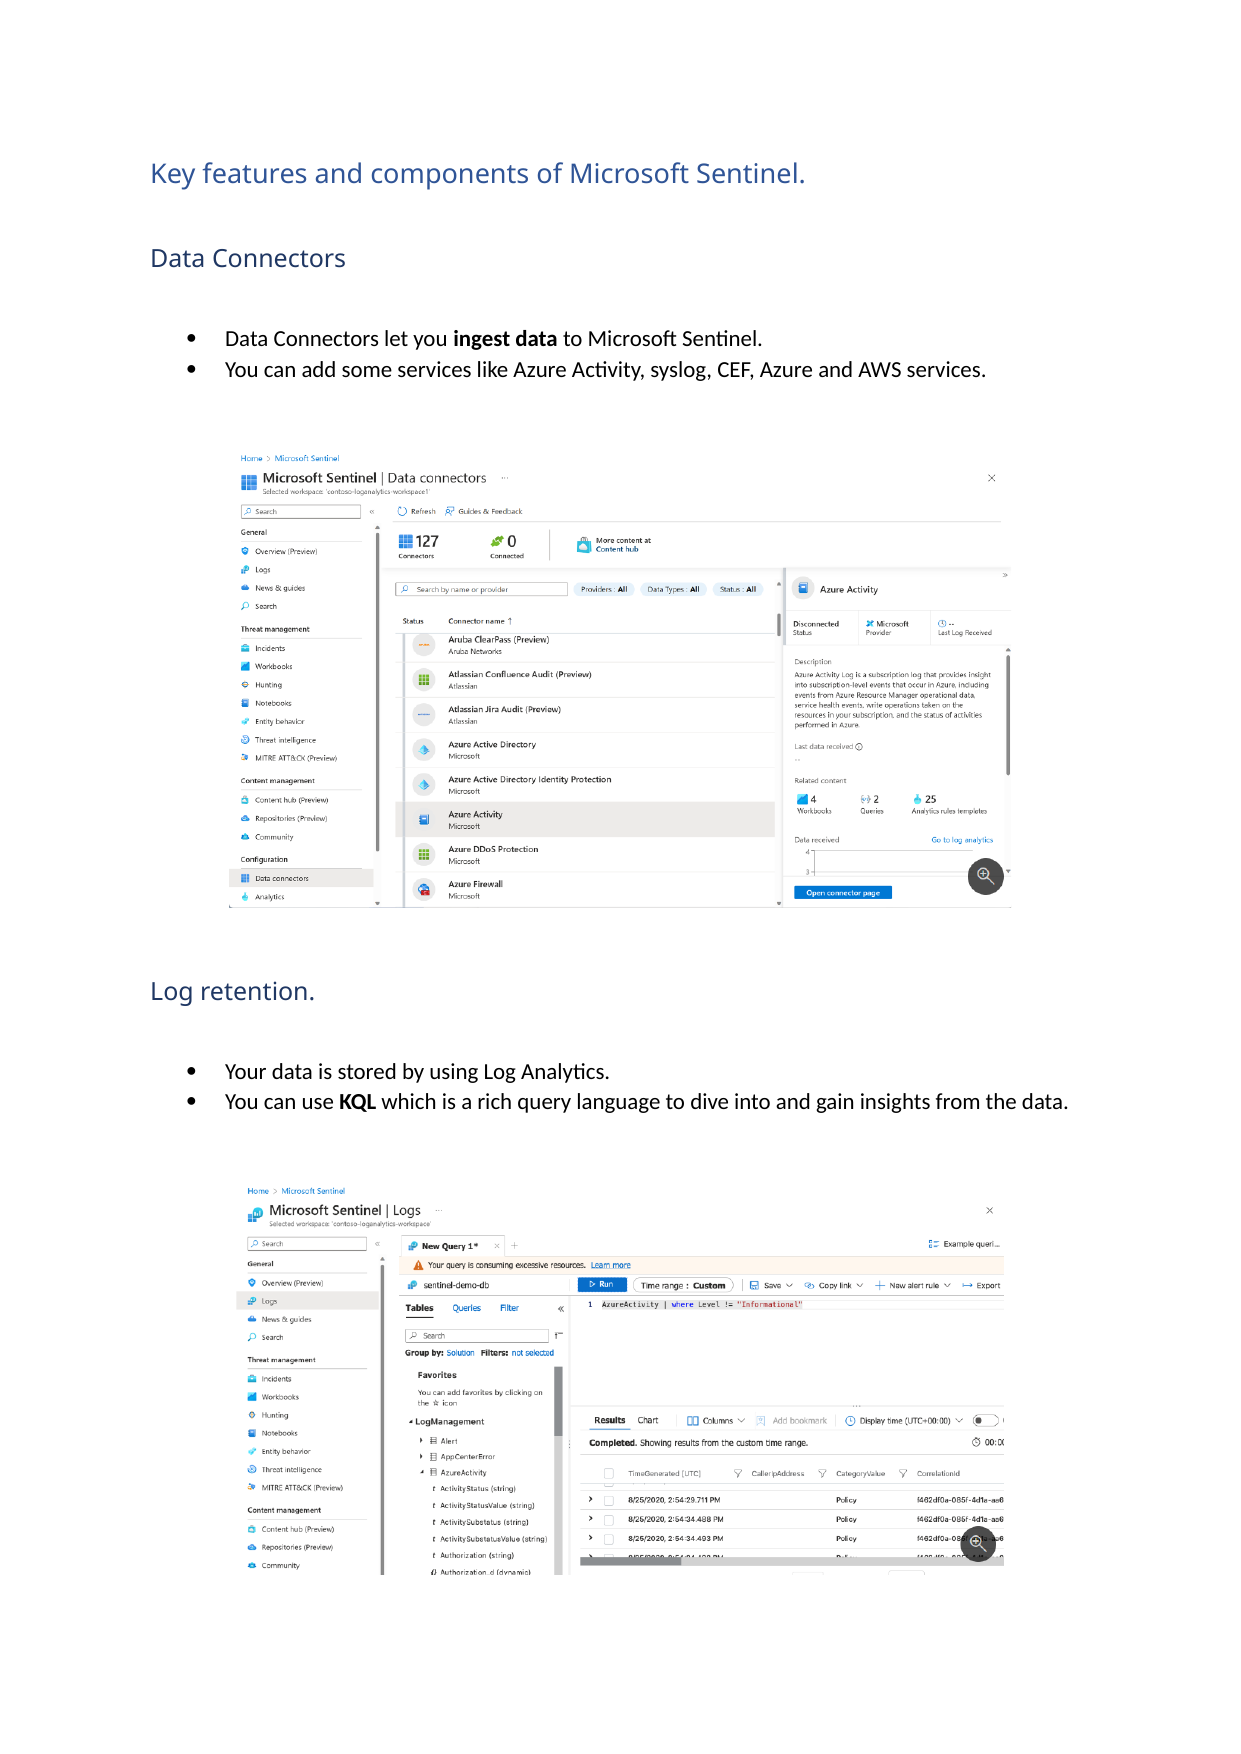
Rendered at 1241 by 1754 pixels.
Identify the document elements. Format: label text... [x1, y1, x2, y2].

list You can use KQL which is a rich query language to dive into and gain insights from the data. [187, 1087, 1090, 1116]
list Your data is stored by using Log Analytics. [187, 1057, 1090, 1085]
subtitle Data Connectors [150, 241, 1090, 275]
subtitle Log retention. [150, 974, 1090, 1008]
picture [236, 1181, 1004, 1575]
picture [229, 448, 1012, 908]
list Data Connectors let you ingest data to Microsoft Sentinel. [187, 324, 1090, 352]
list You can add some services like Azure Activity, syslog, CEF, Azure and AWS services. [187, 355, 1090, 383]
subtitle Key features and components of Microsoft Sentinel. [150, 154, 1090, 191]
